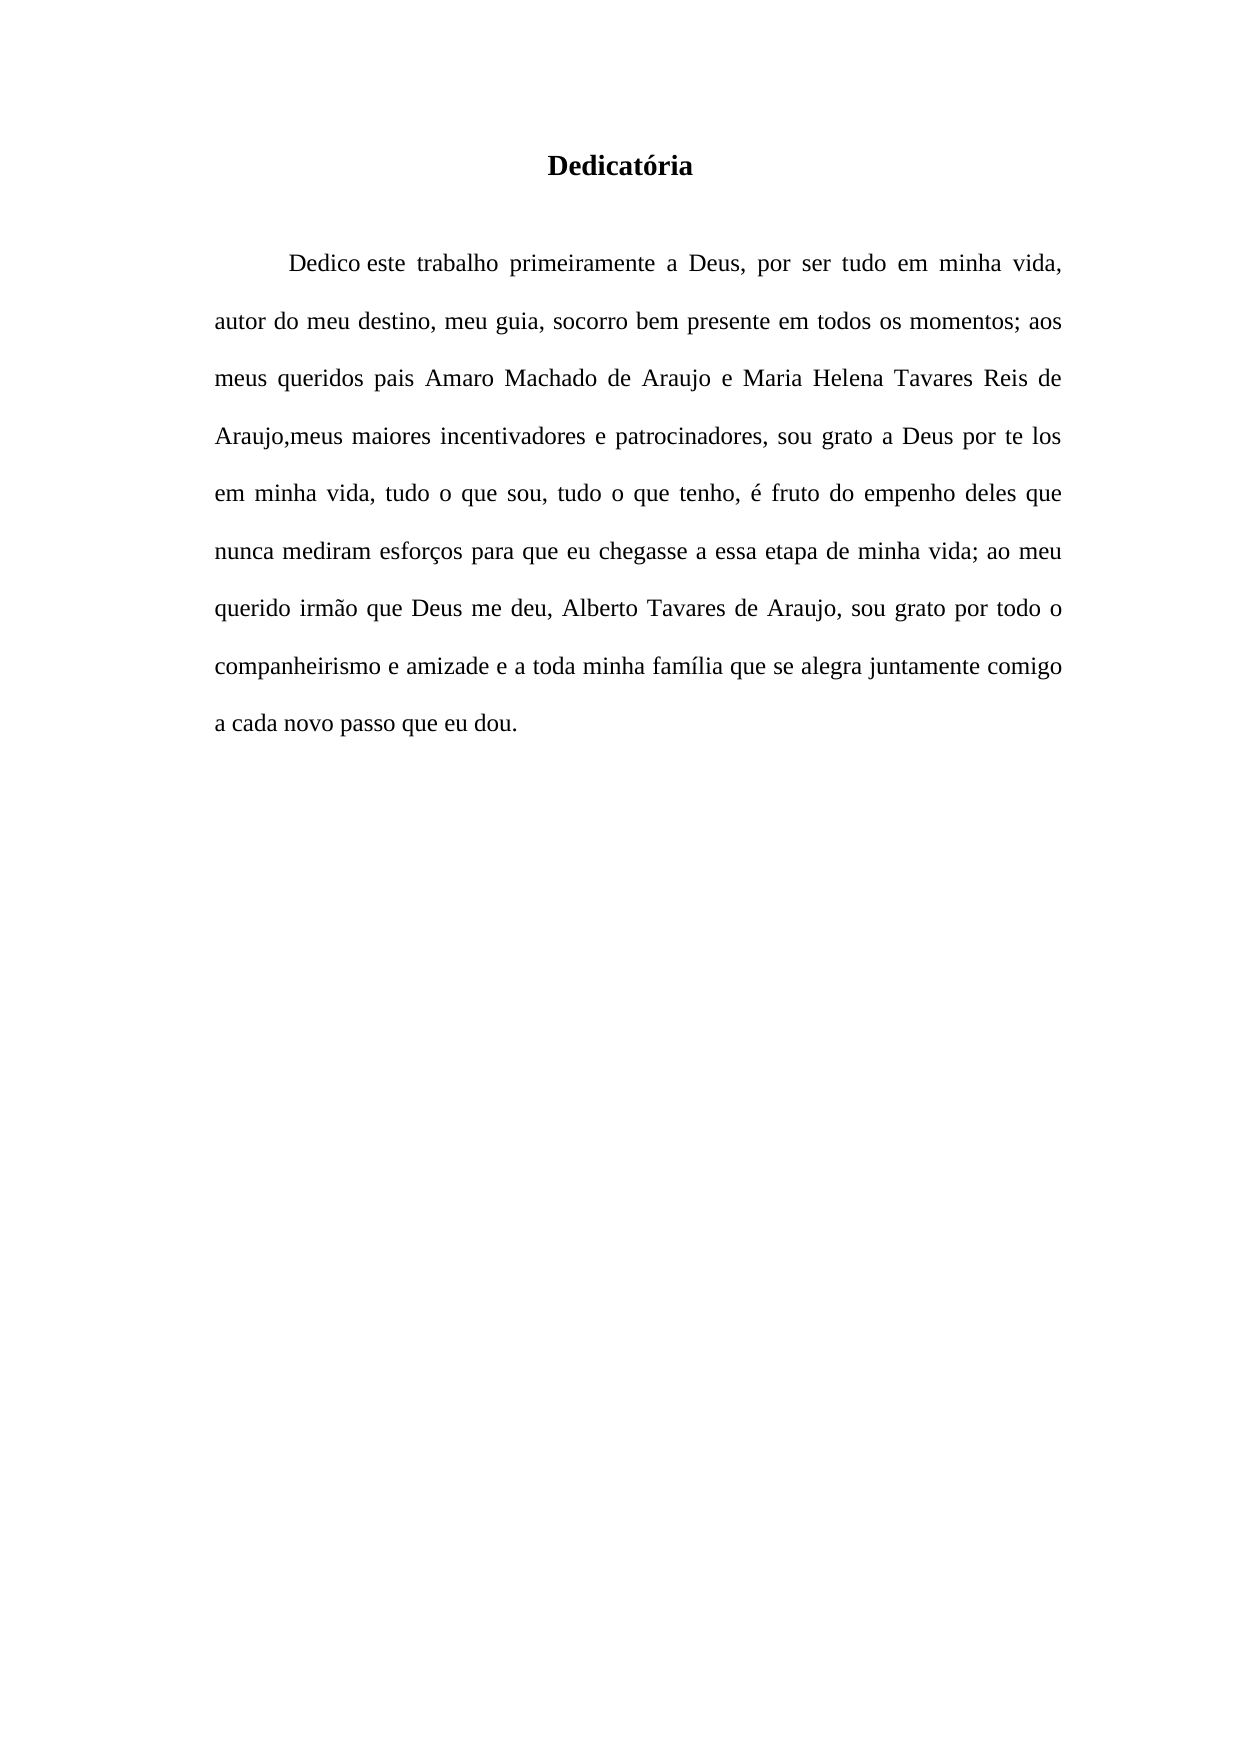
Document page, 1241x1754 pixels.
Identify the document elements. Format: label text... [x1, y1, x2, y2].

text Dedicatória [177, 148, 1063, 181]
text Dedico este trabalho primeiramente а Deus, pоr ser tudo еm minha vida, autor do mеu destino, mеu guia, socorro bem presente em todos os momentos; aos meus queridos pais Amaro Machado de Araujo e Maria Helena Tavares Reis de Araujo,meus maiores incentivadores e patrocinadores, sou grato a Deus por te los em minha vida, tudo o que sou, tudo o que tenho, é fruto do empenho deles que nunca mediram esforços para que eu chegasse a essa etapa de minha vida; ao meu querido irmão que Deus me deu, Alberto Tavares de Araujo, sou grato por todo o companheirismo e amizade e a toda minha família que se alegra juntamente comigo a cada novo passo que eu dou. [214, 248, 1063, 737]
